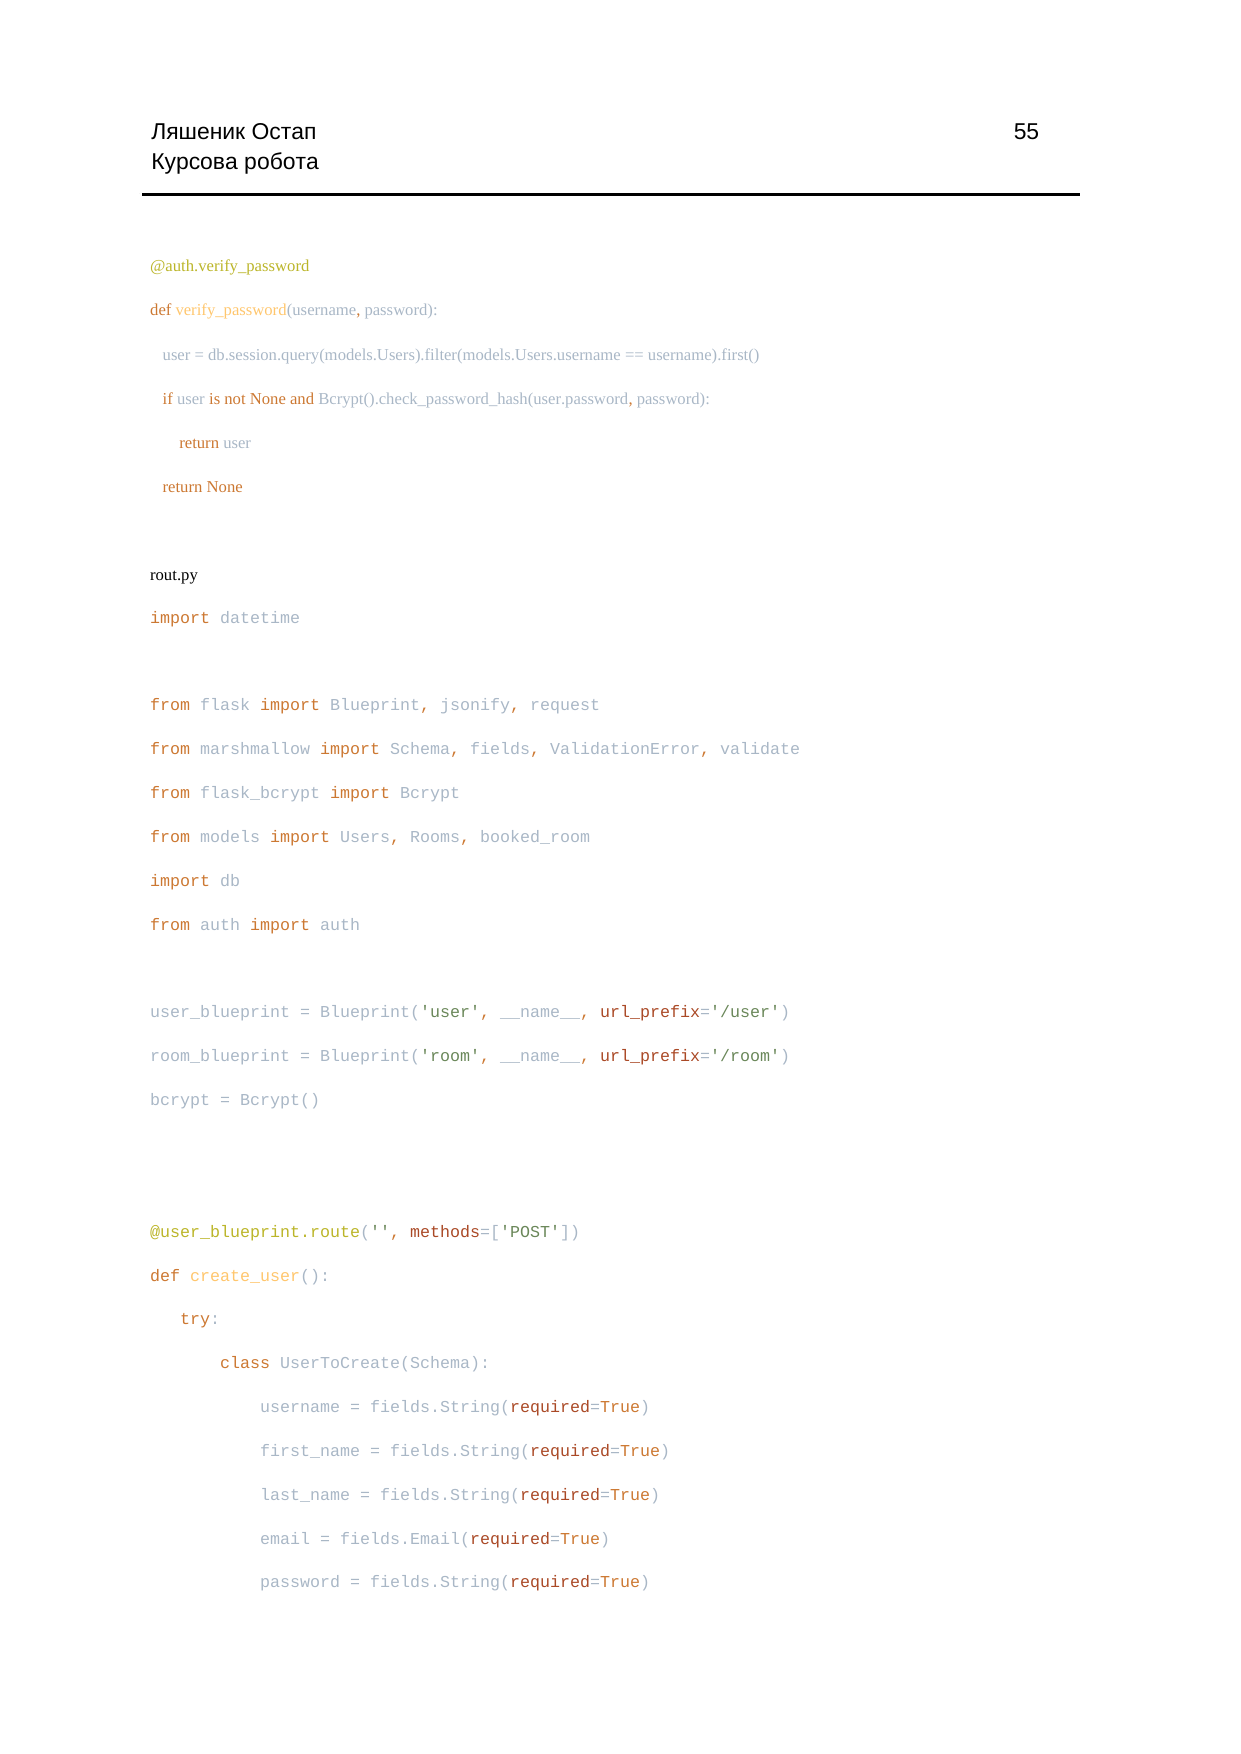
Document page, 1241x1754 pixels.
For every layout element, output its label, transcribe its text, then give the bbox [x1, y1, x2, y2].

text import datetime [150, 609, 1090, 628]
text return None [150, 477, 1090, 496]
text def verify_password(username, password): [150, 300, 1090, 319]
text password = fields.String(required=True) [150, 1574, 1090, 1593]
text import db [150, 872, 1090, 891]
text try: [150, 1311, 1090, 1330]
text return user [150, 433, 1090, 452]
text def create_user(): [150, 1267, 1090, 1286]
text last_name = fields.String(required=True) [150, 1486, 1090, 1505]
text user = db.session.query(models.Users).filter(models.Users.username == username).first() [150, 344, 1090, 363]
text from marshmallow import Schema, fields, ValidationError, validate [150, 741, 1090, 760]
text email = fields.Email(required=True) [150, 1530, 1090, 1549]
text first_name = fields.String(required=True) [150, 1442, 1090, 1461]
text @auth.verify_password [150, 256, 1090, 275]
text class UserToCreate(Schema): [150, 1355, 1090, 1374]
text from models import Users, Rooms, booked_room [150, 828, 1090, 847]
text from auth import auth [150, 916, 1090, 935]
text rout.py [150, 565, 1090, 584]
text bcrypt = Bcrypt() [150, 1092, 1090, 1111]
text user_blueprint = Blueprint('user', __name__, url_prefix='/user') [150, 1004, 1090, 1023]
text @user_blueprint.route('', methods=['POST']) [150, 1223, 1090, 1242]
text from flask import Blueprint, jsonify, request [150, 697, 1090, 716]
text from flask_bcrypt import Bcrypt [150, 785, 1090, 803]
text room_blueprint = Blueprint('room', __name__, url_prefix='/room') [150, 1048, 1090, 1067]
text username = fields.String(required=True) [150, 1399, 1090, 1417]
text if user is not None and Bcrypt().check_password_hash(user.password, password): [150, 388, 1090, 408]
